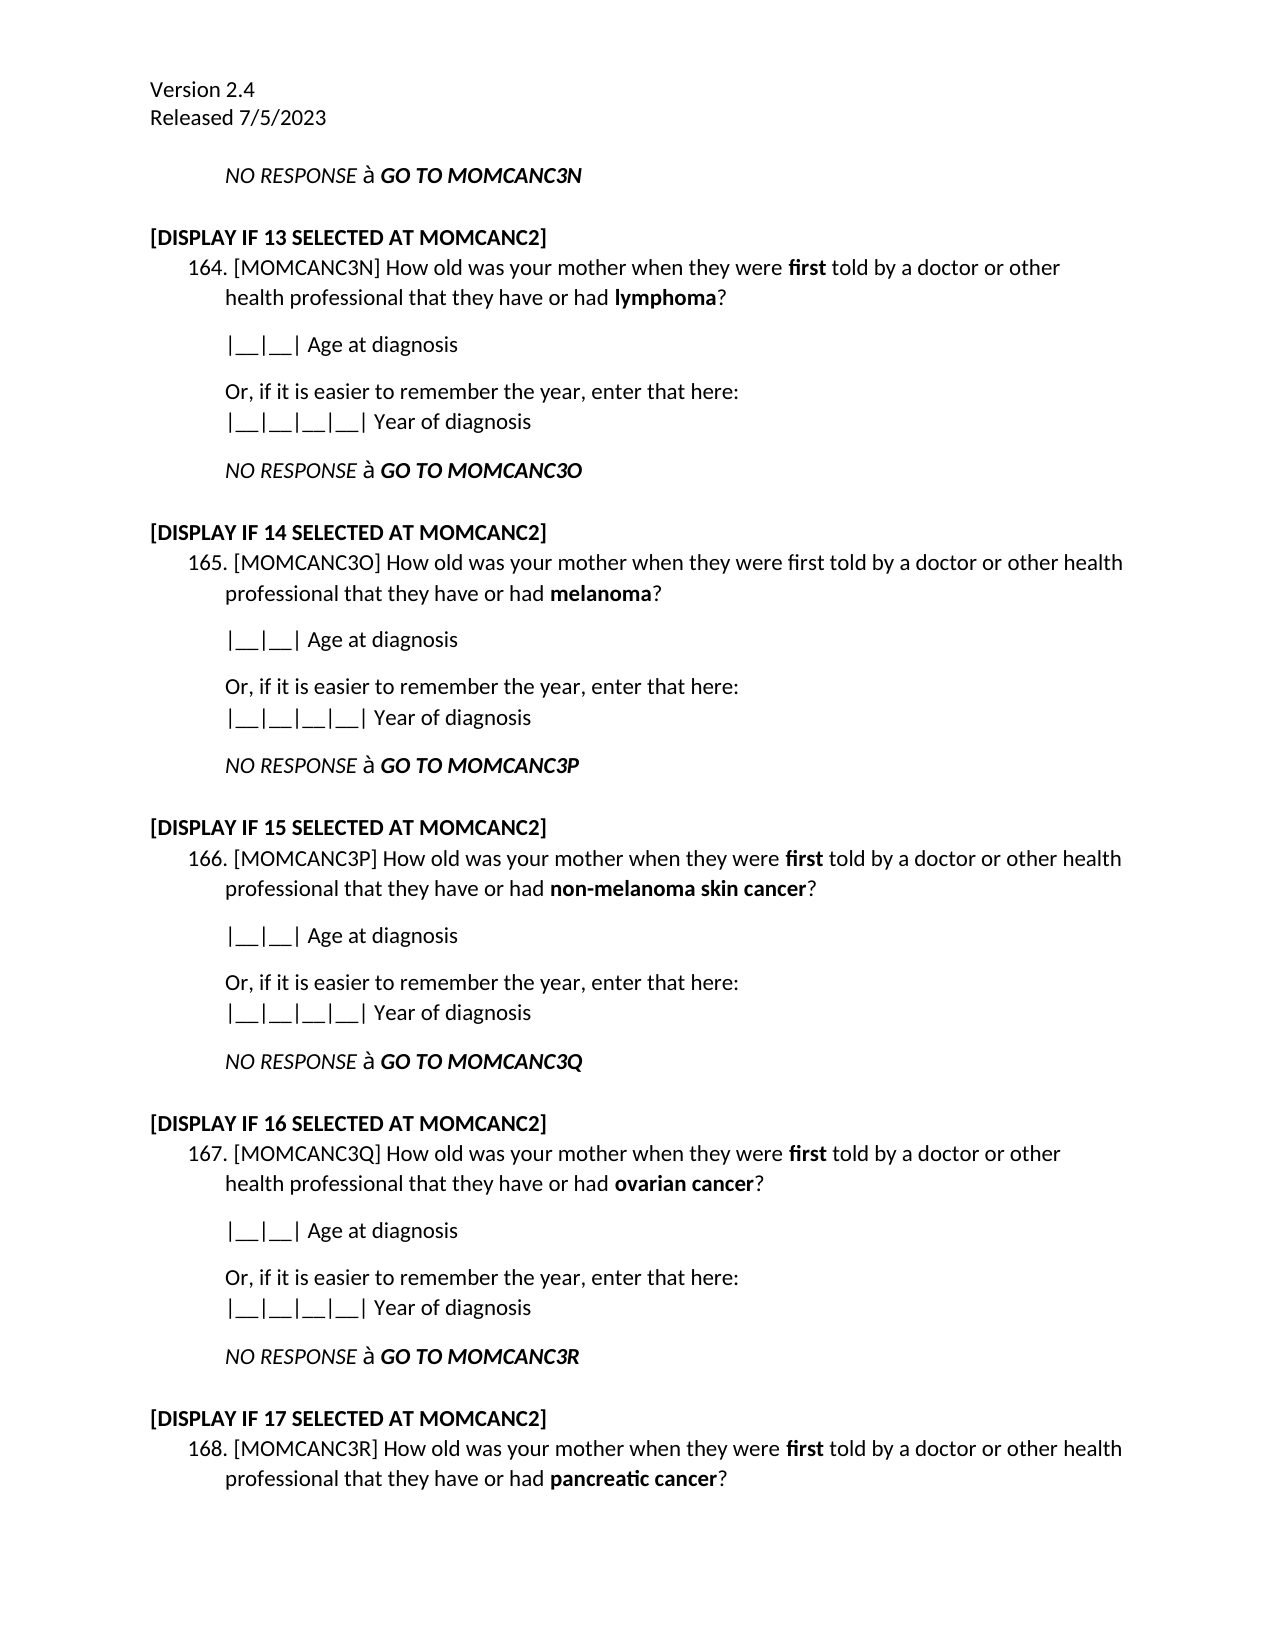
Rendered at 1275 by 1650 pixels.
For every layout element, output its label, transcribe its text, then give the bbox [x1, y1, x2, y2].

text NO RESPONSE à GO TO MOMCANC3Q [150, 1045, 1125, 1076]
list [MOMCANC3O] How old was your mother when they were first told by a doctor or other health professional that they have or had melanoma? [187, 548, 1125, 607]
list [MOMCANC3N] How old was your mother when they were first told by a doctor or other health professional that they have or had lymphoma? [187, 253, 1125, 311]
text [DISPLAY IF 16 SELECTED AT MOMCANC2] [150, 1109, 1125, 1137]
list |__|__|__|__| Year of diagnosis [225, 407, 1125, 435]
text [DISPLAY IF 17 SELECTED AT MOMCANC2] [150, 1404, 1125, 1432]
list [MOMCANC3P] How old was your mother when they were first told by a doctor or other health professional that they have or had non-melanoma skin cancer? [187, 844, 1125, 902]
list Or, if it is easier to remember the year, enter that here: [225, 672, 1125, 700]
text [DISPLAY IF 14 SELECTED AT MOMCANC2] [150, 518, 1125, 546]
text [DISPLAY IF 13 SELECTED AT MOMCANC2] [150, 223, 1125, 251]
list [MOMCANC3R] How old was your mother when they were first told by a doctor or other health professional that they have or had pancreatic cancer? [187, 1434, 1125, 1492]
text NO RESPONSE à GO TO MOMCANC3N [150, 159, 1125, 190]
list [MOMCANC3Q] How old was your mother when they were first told by a doctor or other health professional that they have or had ovarian cancer? [187, 1139, 1125, 1197]
text NO RESPONSE à GO TO MOMCANC3R [150, 1340, 1125, 1371]
list Or, if it is easier to remember the year, enter that here: [225, 1263, 1125, 1291]
list Or, if it is easier to remember the year, enter that here: [225, 968, 1125, 996]
text |__|__| Age at diagnosis [187, 626, 1125, 653]
text [DISPLAY IF 15 SELECTED AT MOMCANC2] [150, 813, 1125, 841]
text |__|__| Age at diagnosis [187, 1216, 1125, 1244]
text |__|__| Age at diagnosis [187, 921, 1125, 949]
list |__|__|__|__| Year of diagnosis [225, 1293, 1125, 1321]
list |__|__|__|__| Year of diagnosis [225, 703, 1125, 731]
text |__|__| Age at diagnosis [187, 330, 1125, 358]
text NO RESPONSE à GO TO MOMCANC3O [150, 454, 1125, 486]
list |__|__|__|__| Year of diagnosis [225, 998, 1125, 1026]
text NO RESPONSE à GO TO MOMCANC3P [150, 749, 1125, 781]
list Or, if it is easier to remember the year, enter that here: [225, 377, 1125, 405]
